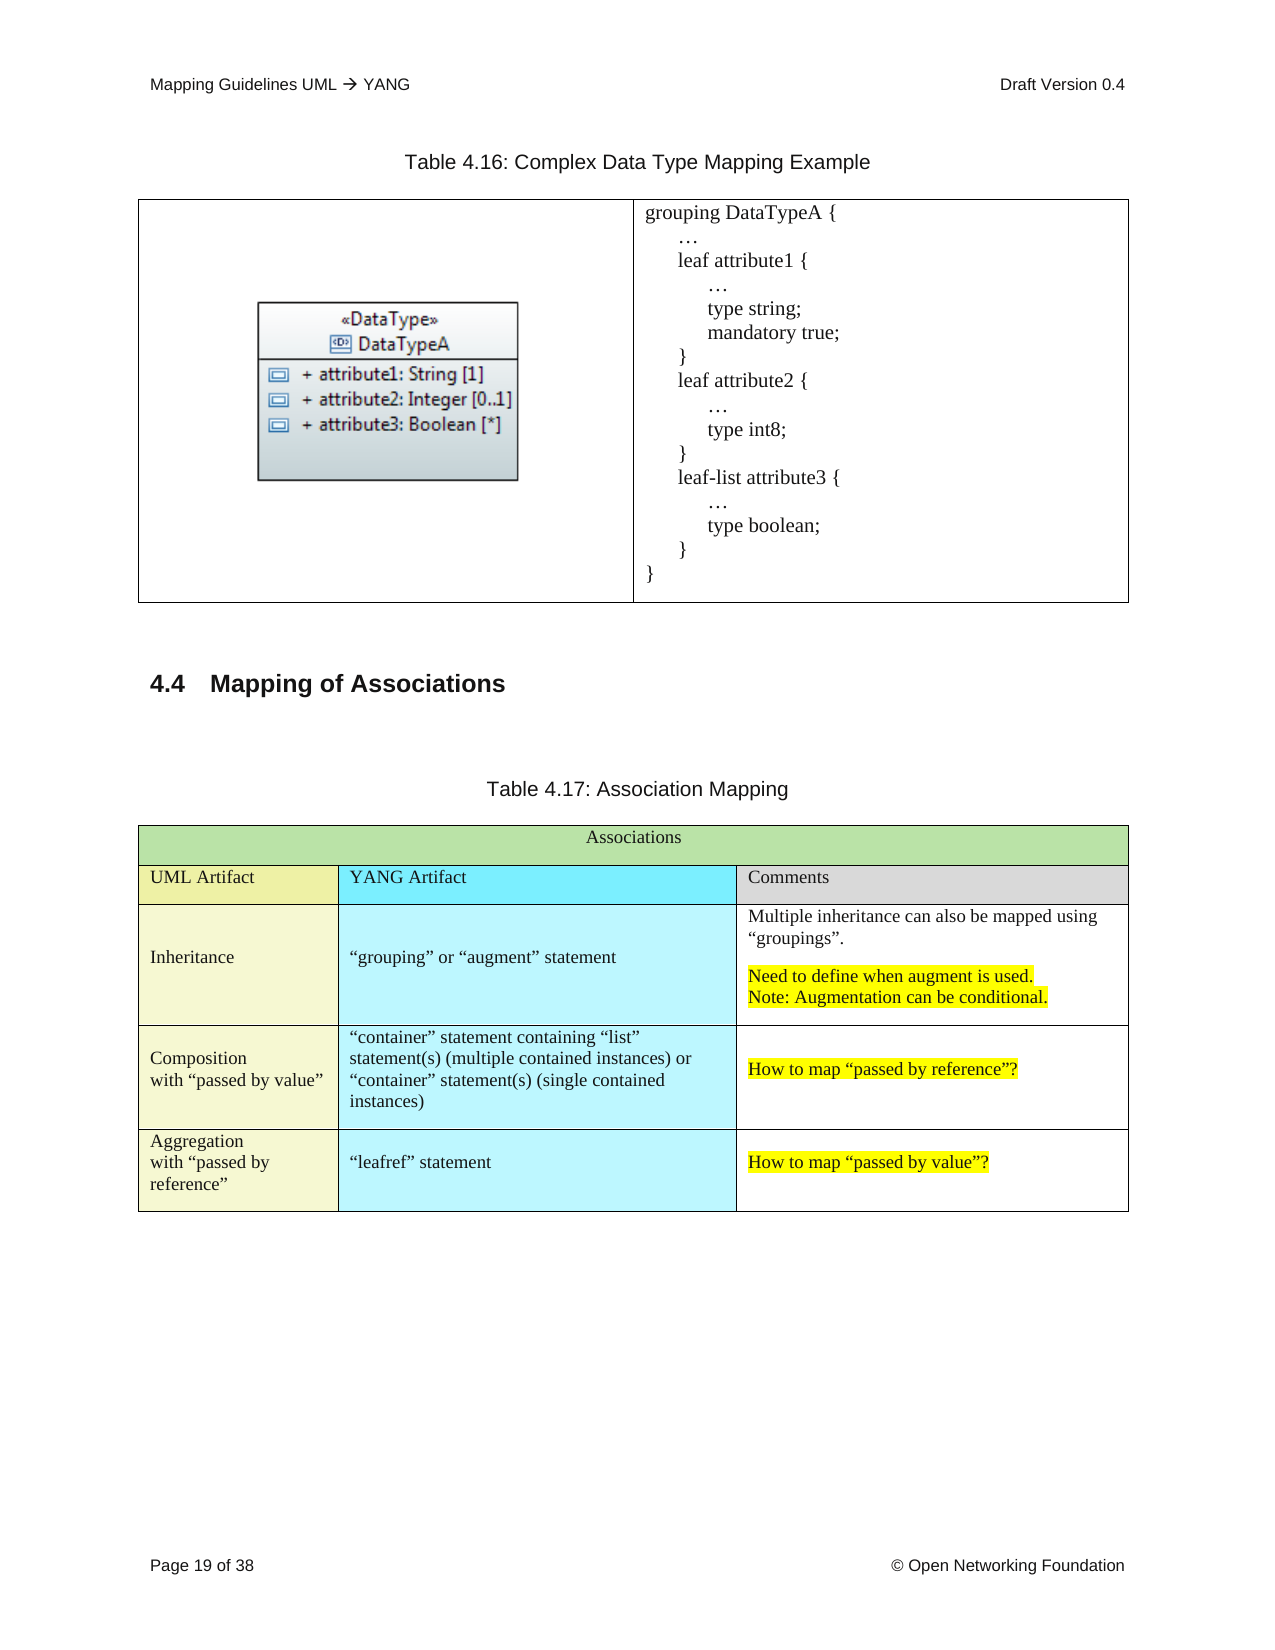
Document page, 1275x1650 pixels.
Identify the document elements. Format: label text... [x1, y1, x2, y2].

table_cell Composition with “passed by value” [139, 1026, 338, 1128]
table_cell Inheritance [139, 905, 338, 1024]
picture [253, 299, 519, 486]
text Table 4.: Complex Data Type Mapping Example [150, 150, 1125, 174]
table_cell “container” statement containing “list” statement(s) (multiple contained instances) or “container” statement(s) (single contained instances) [339, 1026, 736, 1128]
table_header [139, 200, 633, 602]
table_cell “grouping” or “augment” statement [339, 905, 736, 1024]
table_cell YANG Artifact [339, 866, 736, 904]
table_cell “leafref” statement [339, 1130, 736, 1211]
text Table 4.: Association Mapping [150, 776, 1125, 800]
table_cell Aggregation with “passed by reference” [139, 1130, 338, 1211]
table_cell How to map “passed by reference”? [737, 1026, 1128, 1128]
subtitle Mapping of Associations [150, 669, 1125, 698]
table_cell Multiple inheritance can also be mapped using “groupings”. Need to define when augment is used. Note: Augmentation can be conditional. [737, 905, 1128, 1024]
table_cell UML Artifact [139, 866, 338, 904]
table_header Associations [139, 826, 1128, 865]
table_cell Comments [737, 866, 1128, 904]
table_header grouping DataTypeA { … leaf attribute1 { … type string; mandatory true; } leaf attribute2 { … type int8; } leaf-list attribute3 { … type boolean; } } [634, 200, 1128, 602]
table_cell How to map “passed by value”? [737, 1130, 1128, 1211]
